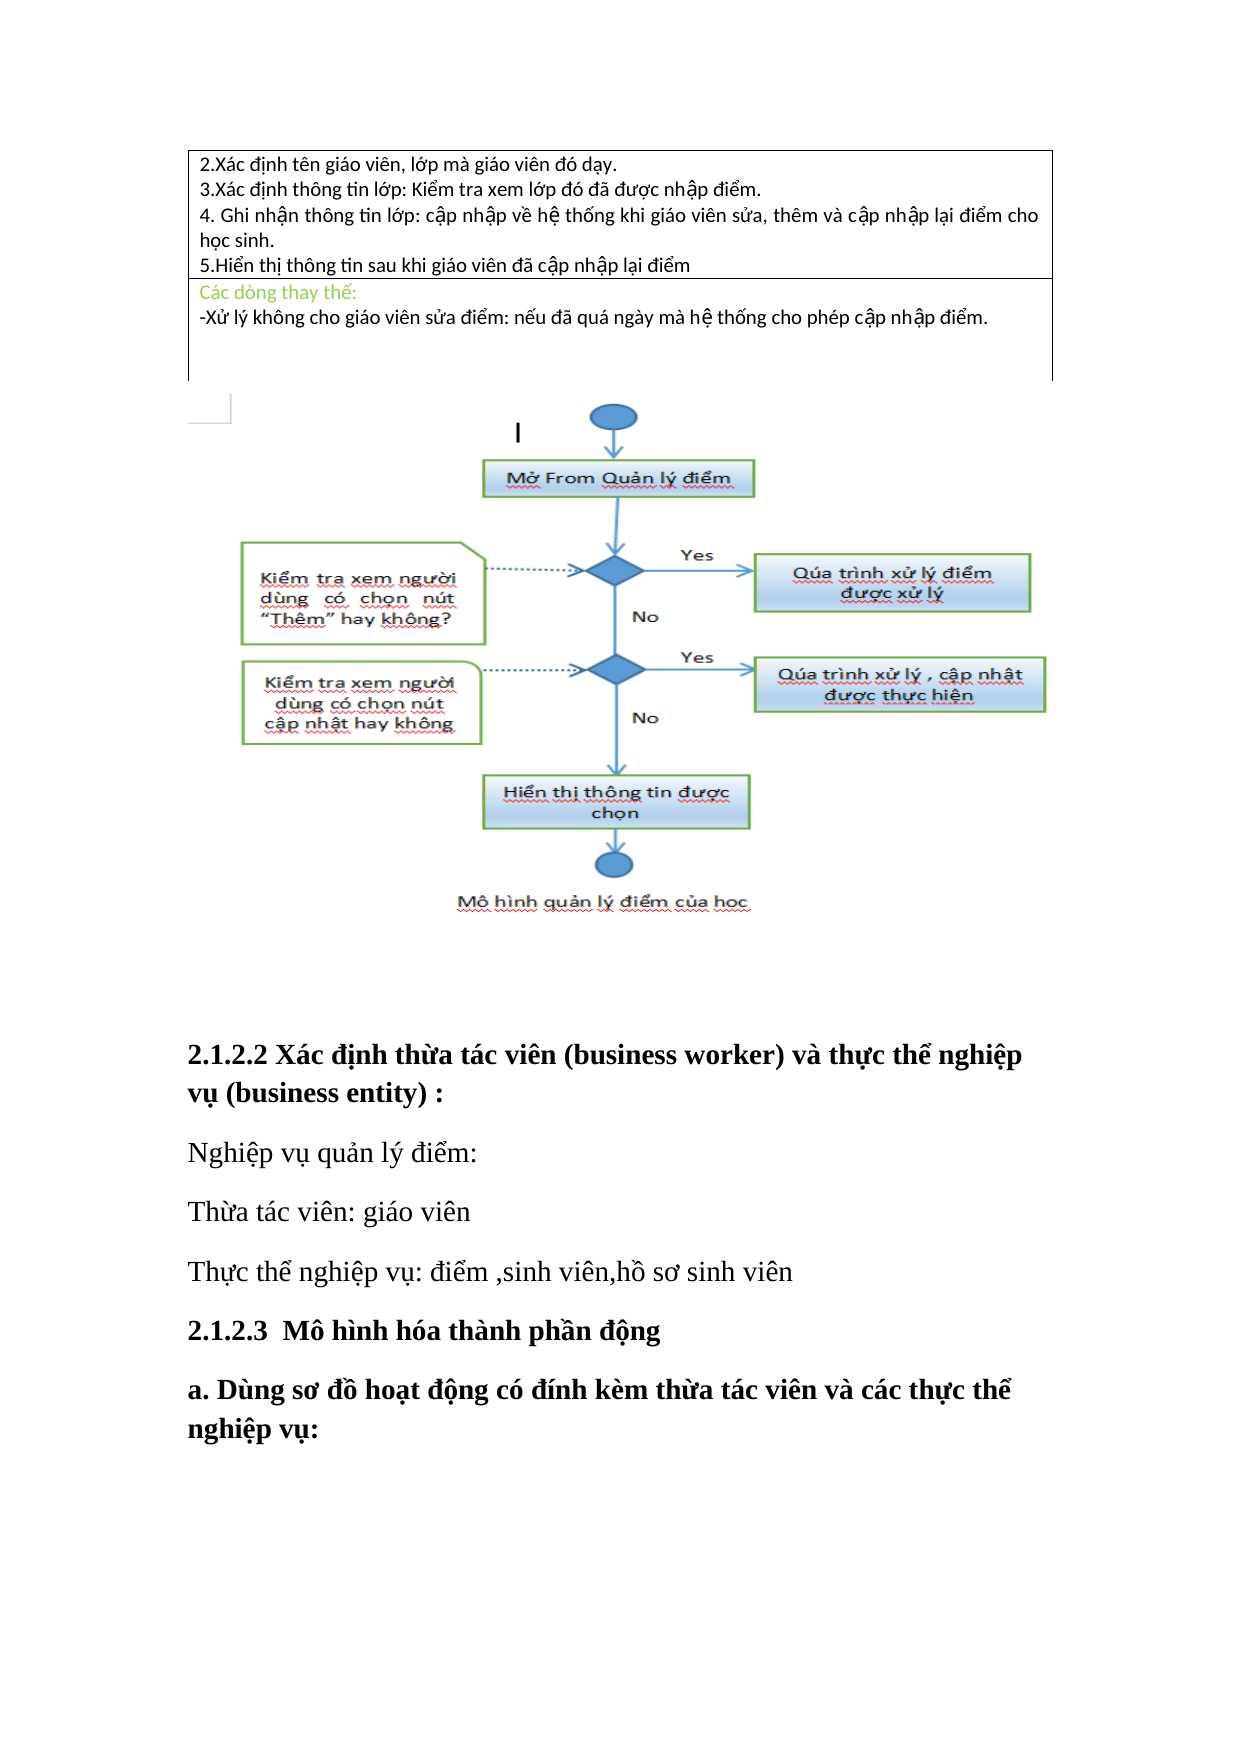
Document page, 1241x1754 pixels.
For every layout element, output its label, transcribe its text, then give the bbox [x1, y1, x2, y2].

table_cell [189, 151, 1052, 278]
picture [187, 381, 1150, 959]
text Thực thể nghiệp vụ: điểm ,sinh viên,hồ sơ sinh viên [187, 1254, 1053, 1287]
text 2.1.2.2 Xác định thừa tác viên (business worker) và thực thể nghiệp vụ (business entity) : [187, 1037, 1053, 1109]
text 2.1.2.3 Mô hình hóa thành phần động [187, 1313, 1053, 1347]
table_cell Các dòng thay thế: -Xử lý không cho giáo viên sửa điểm: nếu đã quá ngày mà hệ thống cho phép cập nhập điểm. [189, 279, 1052, 381]
text Thừa tác viên: giáo viên [187, 1194, 1053, 1228]
text Nghiệp vụ quản lý điểm: [187, 1135, 1053, 1168]
text a. Dùng sơ đồ hoạt động có đính kèm thừa tác viên và các thực thể nghiệp vụ: [187, 1372, 1053, 1444]
